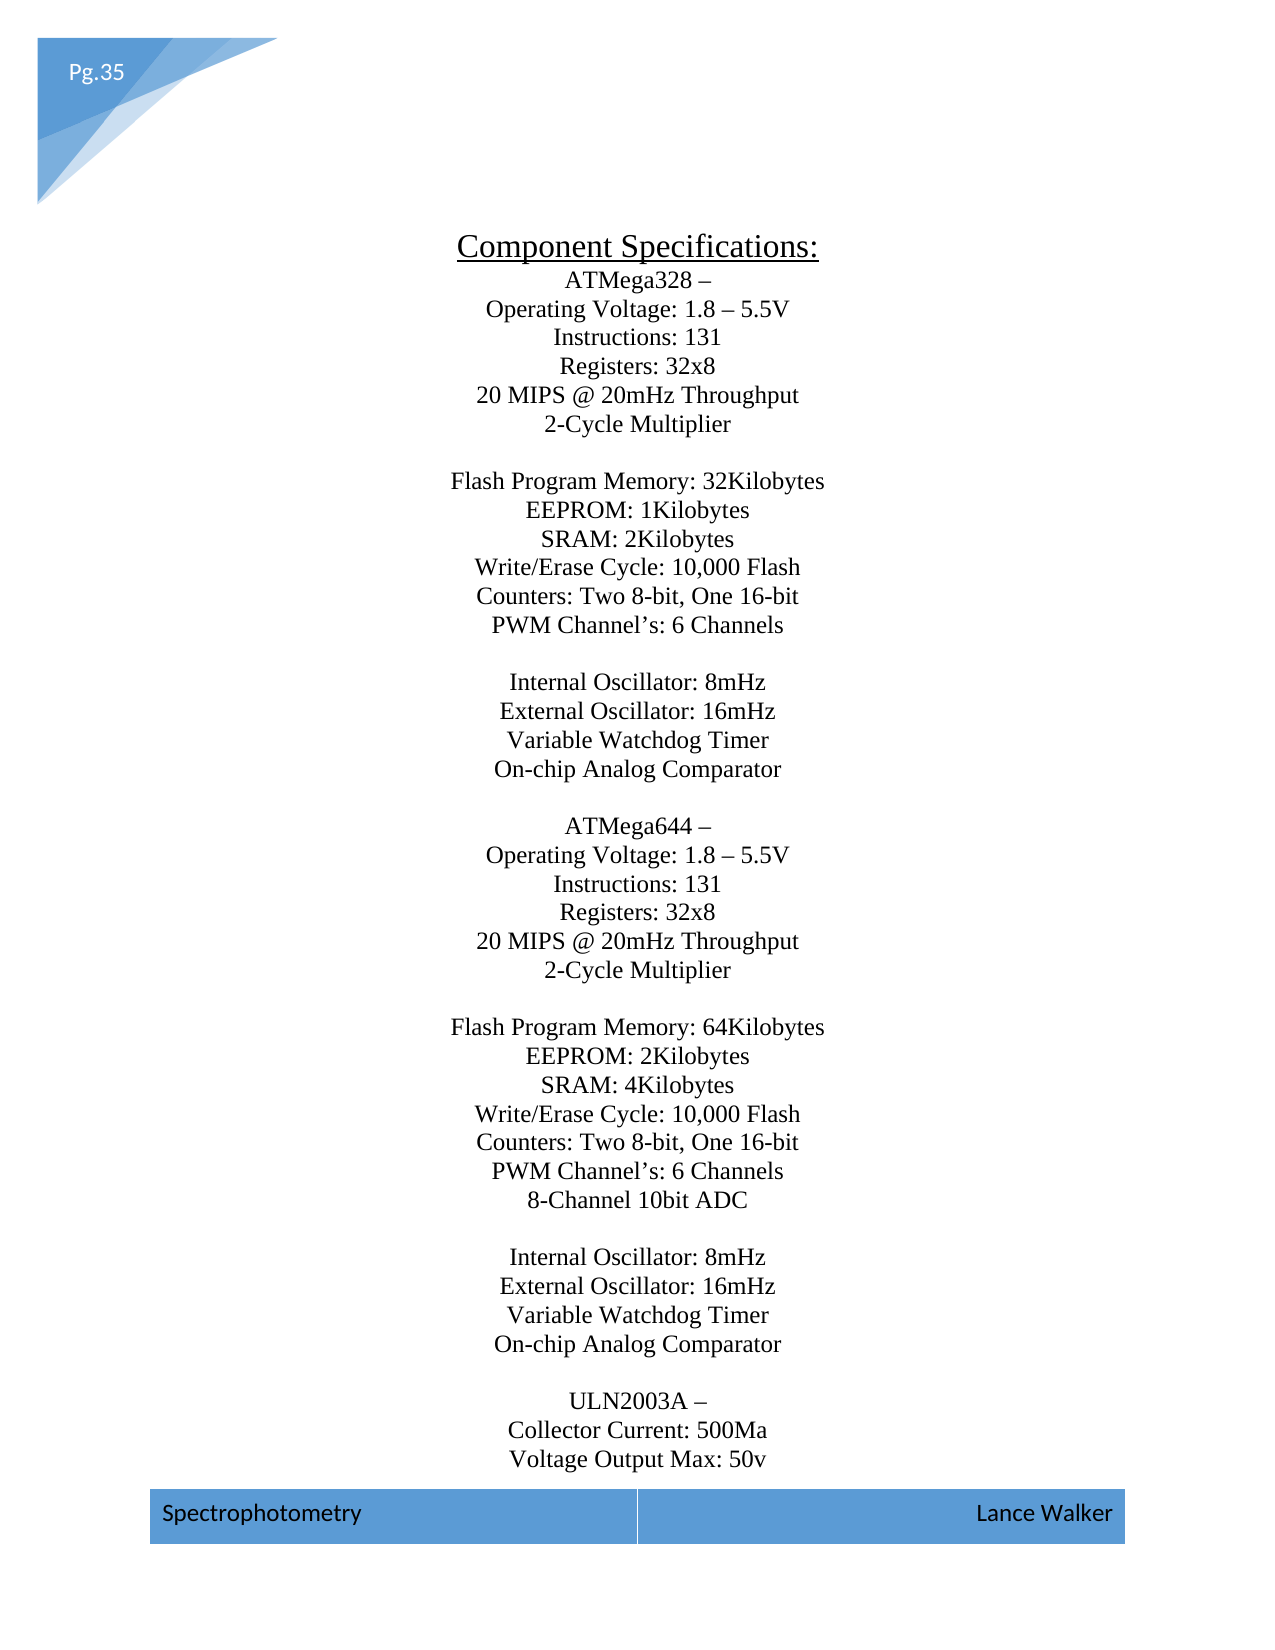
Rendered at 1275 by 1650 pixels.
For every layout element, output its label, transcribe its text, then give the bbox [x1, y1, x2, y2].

text Flash Program Memory: 64Kilobytes [150, 1012, 1125, 1041]
text SRAM: 4Kilobytes [150, 1070, 1125, 1099]
picture [37, 37, 279, 206]
text Collector Current: 500Ma [150, 1415, 1125, 1444]
text Component Specifications: [150, 227, 1125, 265]
text Operating Voltage: 1.8 – 5.5V [150, 840, 1125, 869]
text Counters: Two 8-bit, One 16-bit [150, 581, 1125, 610]
text Internal Oscillator: 8mHz [150, 667, 1125, 696]
text Variable Watchdog Timer [150, 725, 1125, 754]
text External Oscillator: 16mHz [150, 696, 1125, 725]
text 2-Cycle Multiplier [150, 409, 1125, 437]
text Instructions: 131 [150, 869, 1125, 897]
text 8-Channel 10bit ADC [150, 1185, 1125, 1214]
text EEPROM: 1Kilobytes [150, 495, 1125, 524]
text Voltage Output Max: 50v [150, 1444, 1125, 1472]
text ULN2003A – [150, 1386, 1125, 1415]
text ATMega328 – [150, 265, 1125, 294]
text 20 MIPS @ 20mHz Throughput [150, 926, 1125, 955]
text Internal Oscillator: 8mHz [150, 1242, 1125, 1271]
text Variable Watchdog Timer [150, 1300, 1125, 1329]
text On-chip Analog Comparator [150, 754, 1125, 782]
text ATMega644 – [150, 811, 1125, 840]
text Registers: 32x8 [150, 897, 1125, 926]
text Flash Program Memory: 32Kilobytes [150, 466, 1125, 495]
text Operating Voltage: 1.8 – 5.5V [150, 294, 1125, 322]
text Write/Erase Cycle: 10,000 Flash [150, 552, 1125, 581]
text External Oscillator: 16mHz [150, 1271, 1125, 1300]
text 20 MIPS @ 20mHz Throughput [150, 380, 1125, 409]
text EEPROM: 2Kilobytes [150, 1041, 1125, 1070]
text PWM Channel’s: 6 Channels [150, 1156, 1125, 1185]
text Counters: Two 8-bit, One 16-bit [150, 1127, 1125, 1156]
text 2-Cycle Multiplier [150, 955, 1125, 984]
text SRAM: 2Kilobytes [150, 524, 1125, 552]
text PWM Channel’s: 6 Channels [150, 610, 1125, 639]
text On-chip Analog Comparator [150, 1329, 1125, 1357]
text Registers: 32x8 [150, 351, 1125, 380]
text Write/Erase Cycle: 10,000 Flash [150, 1099, 1125, 1127]
text Instructions: 131 [150, 322, 1125, 351]
